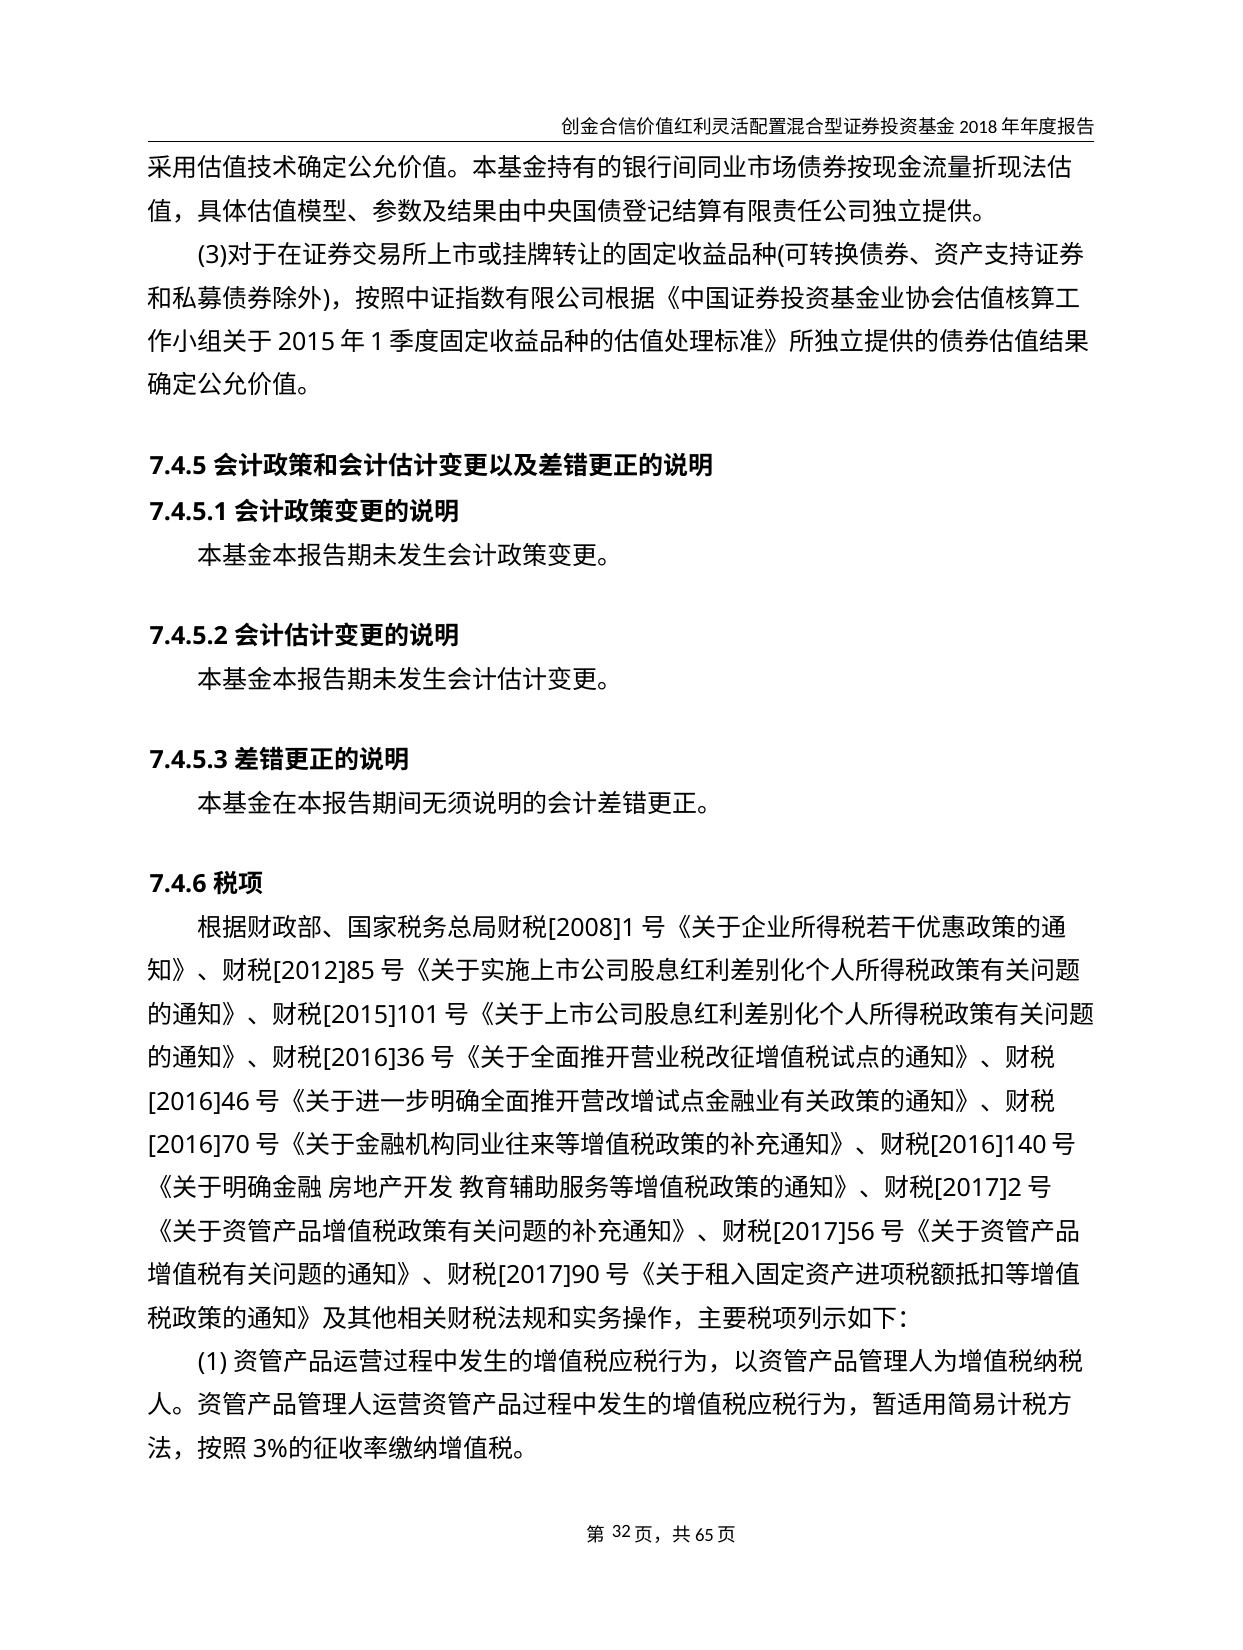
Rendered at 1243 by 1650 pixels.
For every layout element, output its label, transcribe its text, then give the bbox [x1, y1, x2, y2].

text 7.4.5.2 会计估计变更的说明 [149, 616, 1094, 652]
text 7.4.5 会计政策和会计估计变更以及差错更正的说明 [149, 445, 1094, 482]
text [148, 148, 1094, 227]
text 7.4.5.3 差错更正的说明 [149, 740, 1094, 776]
text 本基金本报告期未发生会计政策变更。 [148, 535, 1094, 572]
text 7.4.6 税项 [149, 864, 1094, 900]
text (3)对于在证券交易所上市或挂牌转让的固定收益品种(可转换债券、资产支持证券和私募债券除外)，按照中证指数有限公司根据《中国证券投资基金业协会估值核算工作小组关于2015年1季度固定收益品种的估值处理标准》所独立提供的债券估值结果确定公允价值。 [148, 234, 1094, 401]
text 7.4.5.1 会计政策变更的说明 [149, 492, 1094, 528]
text (1) 资管产品运营过程中发生的增值税应税行为，以资管产品管理人为增值税纳税人。资管产品管理人运营资管产品过程中发生的增值税应税行为，暂适用简易计税方法，按照3%的征收率缴纳增值税。 [148, 1342, 1094, 1465]
text 本基金在本报告期间无须说明的会计差错更正。 [148, 783, 1094, 819]
text 根据财政部、国家税务总局财税[2008]1号《关于企业所得税若干优惠政策的通知》、财税[2012]85号《关于实施上市公司股息红利差别化个人所得税政策有关问题的通知》、财税[2015]101号《关于上市公司股息红利差别化个人所得税政策有关问题的通知》、财税[2016]36号《关于全面推开营业税改征增值税试点的通知》、财税[2016]46号《关于进一步明确全面推开营改增试点金融业有关政策的通知》、财税[2016]70号《关于金融机构同业往来等增值税政策的补充通知》、财税[2016]140号《关于明确金融 房地产开发 教育辅助服务等增值税政策的通知》、财税[2017]2号《关于资管产品增值税政策有关问题的补充通知》、财税[2017]56号《关于资管产品增值税有关问题的通知》、财税[2017]90号《关于租入固定资产进项税额抵扣等增值税政策的通知》及其他相关财税法规和实务操作，主要税项列示如下： [148, 907, 1094, 1334]
text 本基金本报告期未发生会计估计变更。 [148, 659, 1094, 696]
